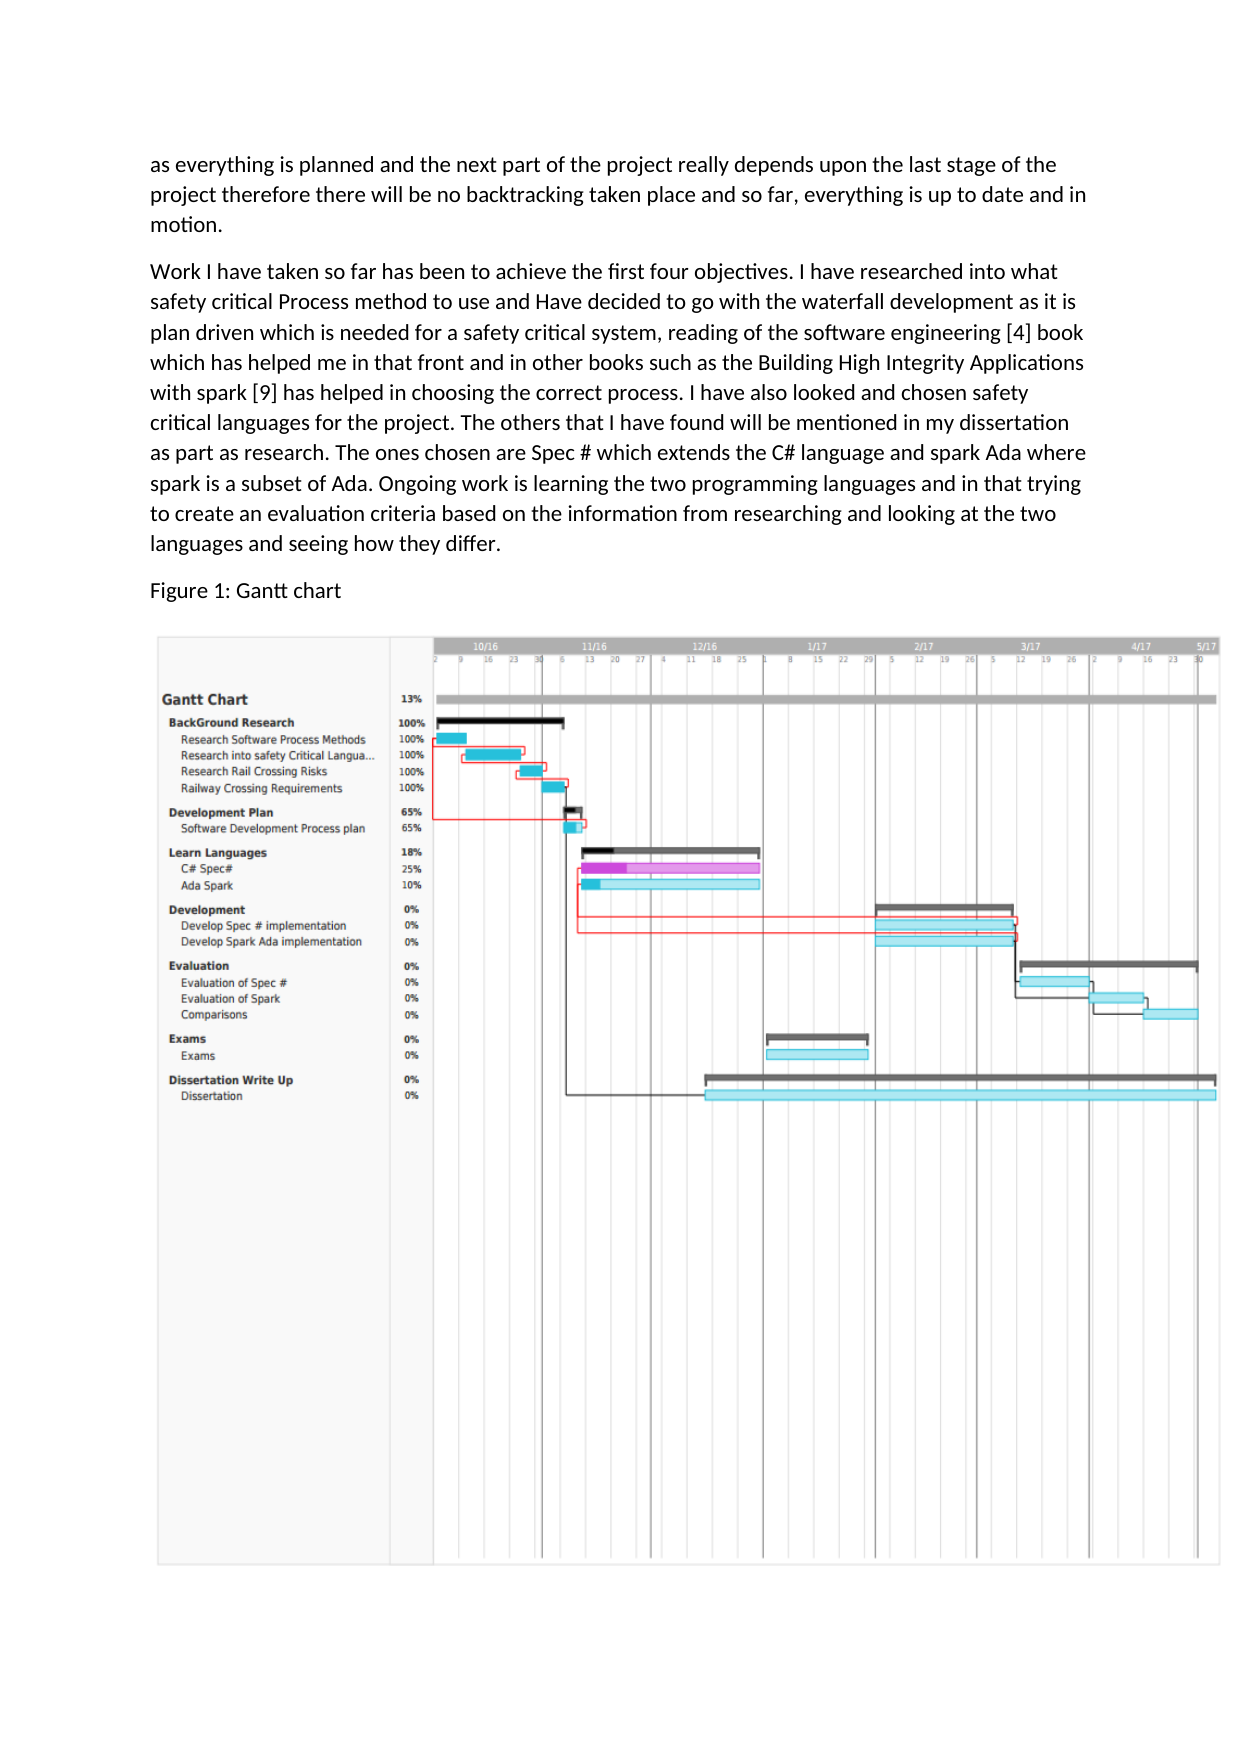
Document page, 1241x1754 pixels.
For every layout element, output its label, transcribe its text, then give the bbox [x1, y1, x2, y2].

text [150, 150, 1090, 238]
picture [150, 622, 1228, 1574]
text Work I have taken so far has been to achieve the first four objectives. I have researched into what safety critical Process method to use and Have decided to go with the waterfall development as it is plan driven which is needed for a safety critical system, reading of the software engineering [4] book which has helped me in that front and in other books such as the Building High Integrity Applications with spark [9] has helped in choosing the correct process. I have also looked and chosen safety critical languages for the project. The others that I have found will be mentioned in my dissertation as part as research. The ones chosen are Spec # which extends the C# language and spark Ada where spark is a subset of Ada. Ongoing work is learning the two programming languages and in that trying to create an evaluation criteria based on the information from researching and looking at the two languages and seeing how they differ. [150, 257, 1090, 557]
text Figure 1: Gantt chart [150, 576, 1090, 604]
